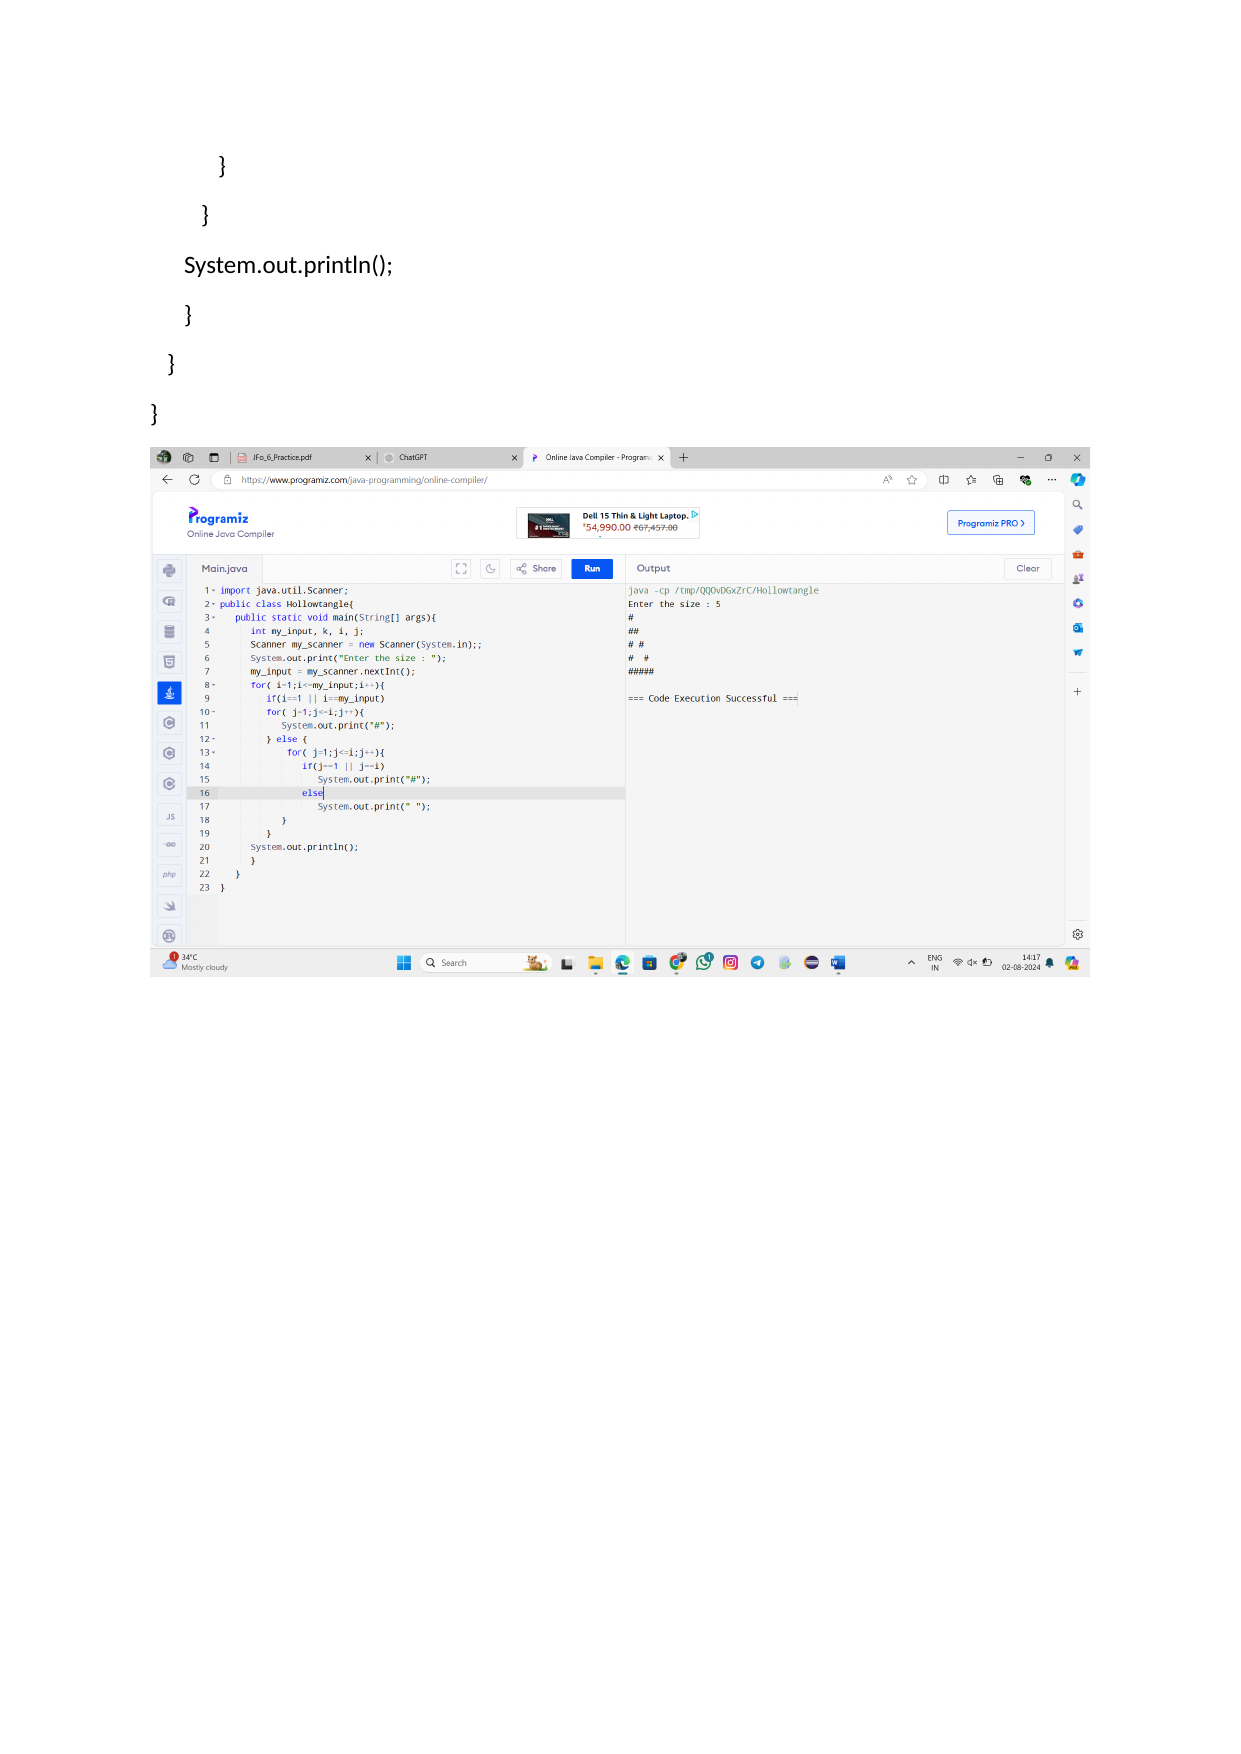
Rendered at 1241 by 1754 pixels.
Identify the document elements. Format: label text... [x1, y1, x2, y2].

text } [150, 150, 1090, 181]
text } [150, 348, 1090, 379]
text } [150, 199, 1090, 230]
picture [150, 447, 1091, 977]
text System.out.println(); [150, 249, 1090, 280]
text } [150, 299, 1090, 329]
text } [150, 398, 1090, 428]
